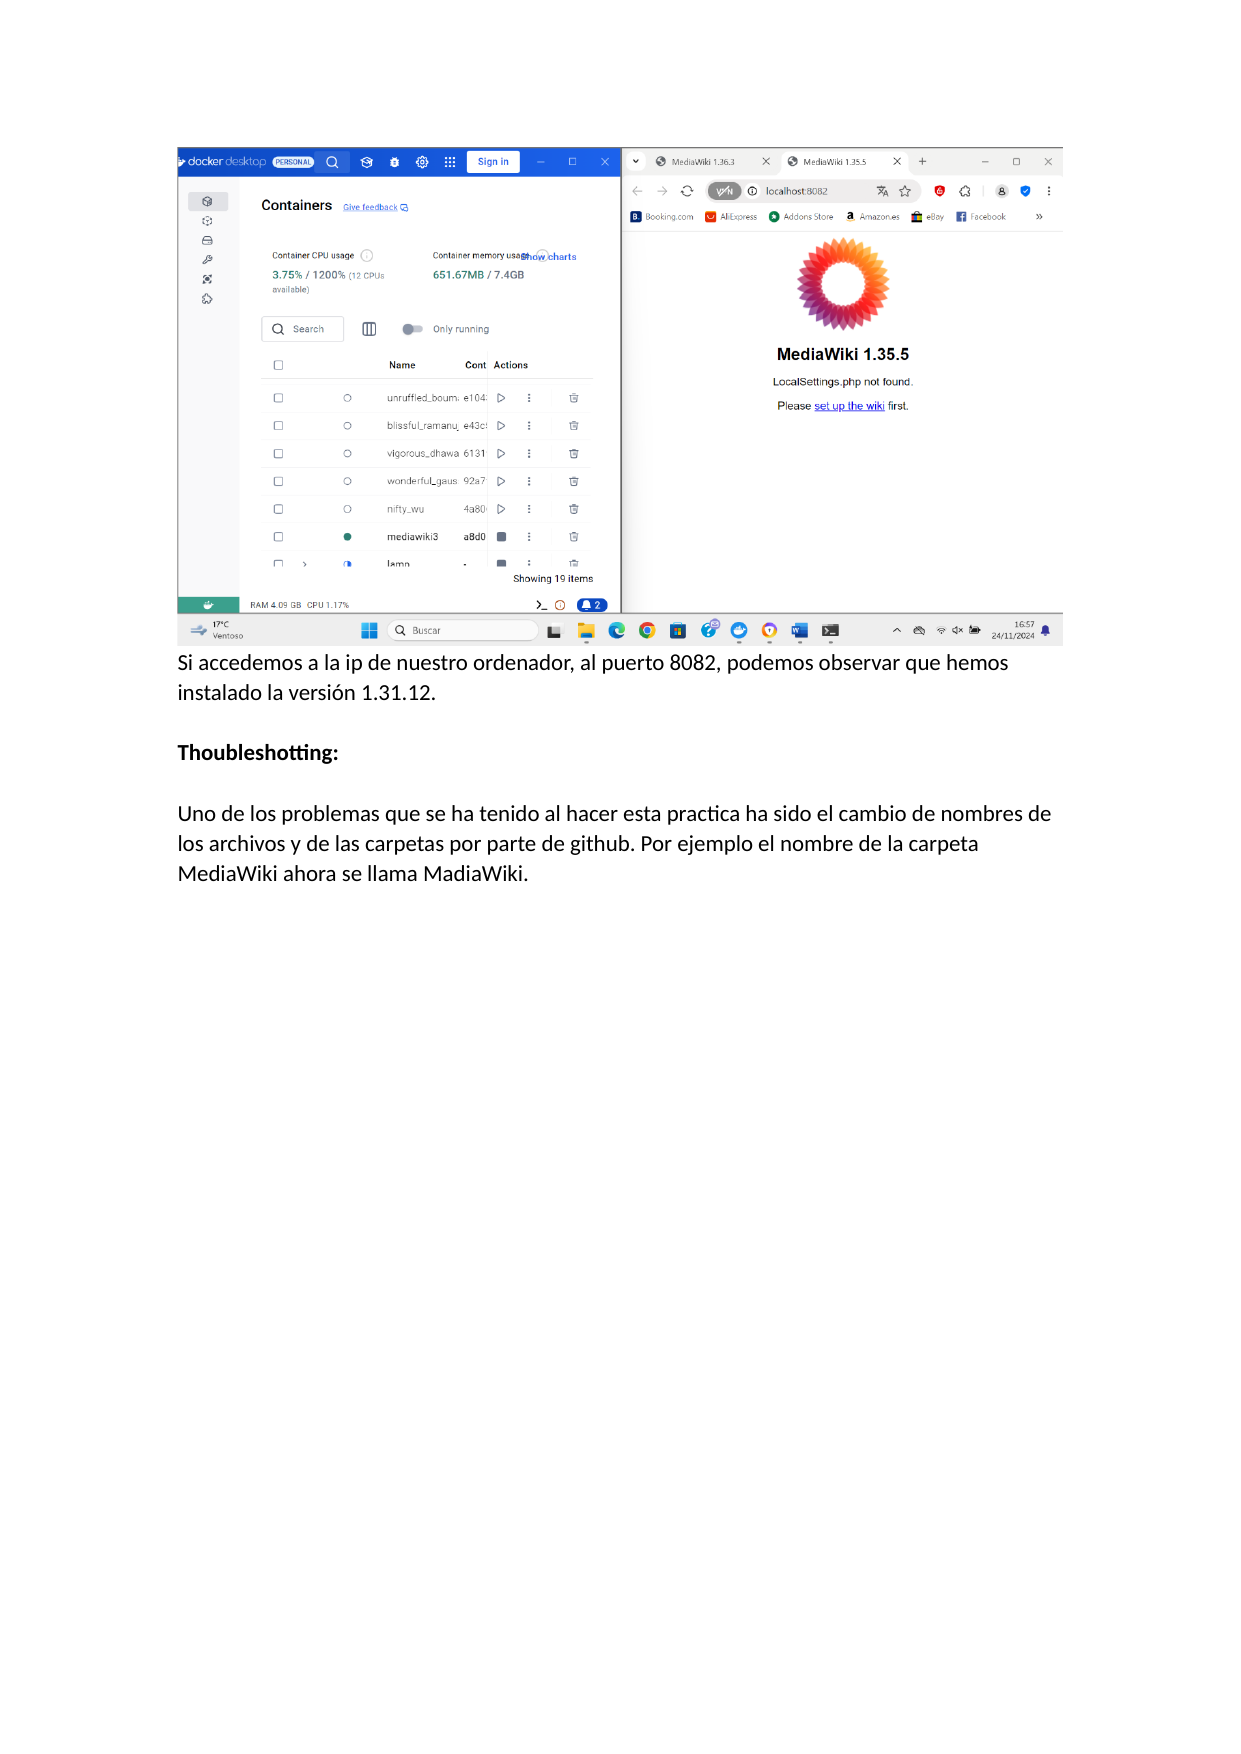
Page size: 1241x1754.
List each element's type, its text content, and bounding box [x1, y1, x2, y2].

text Si accedemos a la ip de nuestro ordenador, al puerto 8082, podemos observar que hemos instalado la versión 1.31.12. [177, 648, 1063, 706]
text Thoubleshotting: [177, 738, 1063, 767]
picture [177, 147, 1063, 646]
text Uno de los problemas que se ha tenido al hacer esta practica ha sido el cambio de nombres de los archivos y de las carpetas por parte de github. Por ejemplo el nombre de la carpeta MediaWiki ahora se llama MadiaWiki. [177, 799, 1063, 887]
